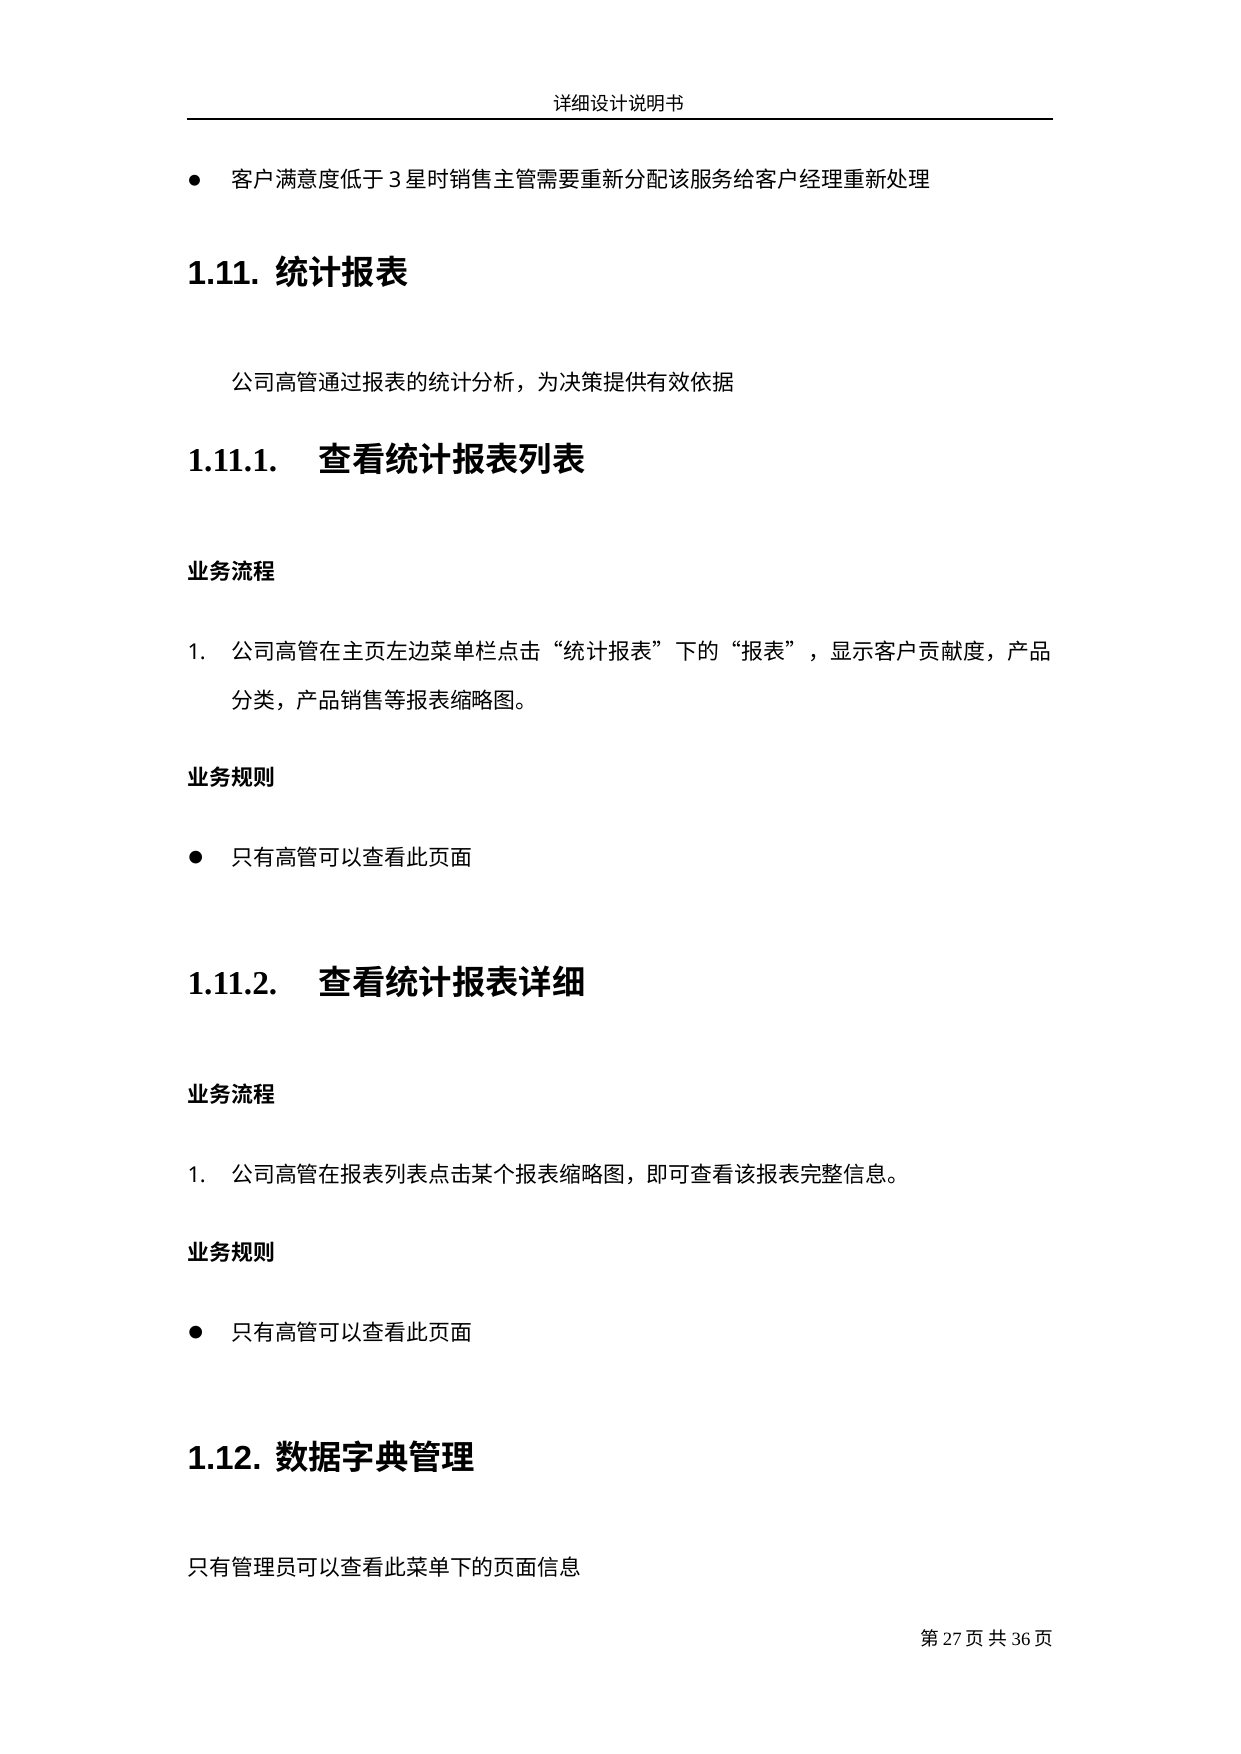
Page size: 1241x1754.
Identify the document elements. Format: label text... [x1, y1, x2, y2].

list 只有高管可以查看此页面 [187, 840, 1053, 872]
list 客户满意度低于3星时销售主管需要重新分配该服务给客户经理重新处理 [187, 162, 1053, 194]
list 公司高管在报表列表点击某个报表缩略图，即可查看该报表完整信息。 [187, 1157, 1053, 1190]
text 业务规则 [187, 760, 1053, 792]
subtitle 统计报表 [187, 237, 1053, 302]
text 公司高管通过报表的统计分析，为决策提供有效依据 [231, 364, 1053, 397]
text 业务流程 [187, 1077, 1053, 1109]
text 只有管理员可以查看此菜单下的页面信息 [187, 1550, 1053, 1582]
list 公司高管在主页左边菜单栏点击“统计报表”下的“报表”，显示客户贡献度，产品分类，产品销售等报表缩略图。 [187, 633, 1053, 715]
text 业务流程 [187, 553, 1053, 586]
subtitle 数据字典管理 [187, 1423, 1053, 1488]
subtitle 查看统计报表列表 [187, 424, 1053, 489]
subtitle 查看统计报表详细 [187, 948, 1053, 1013]
list 只有高管可以查看此页面 [187, 1315, 1053, 1347]
text 业务规则 [187, 1235, 1053, 1267]
